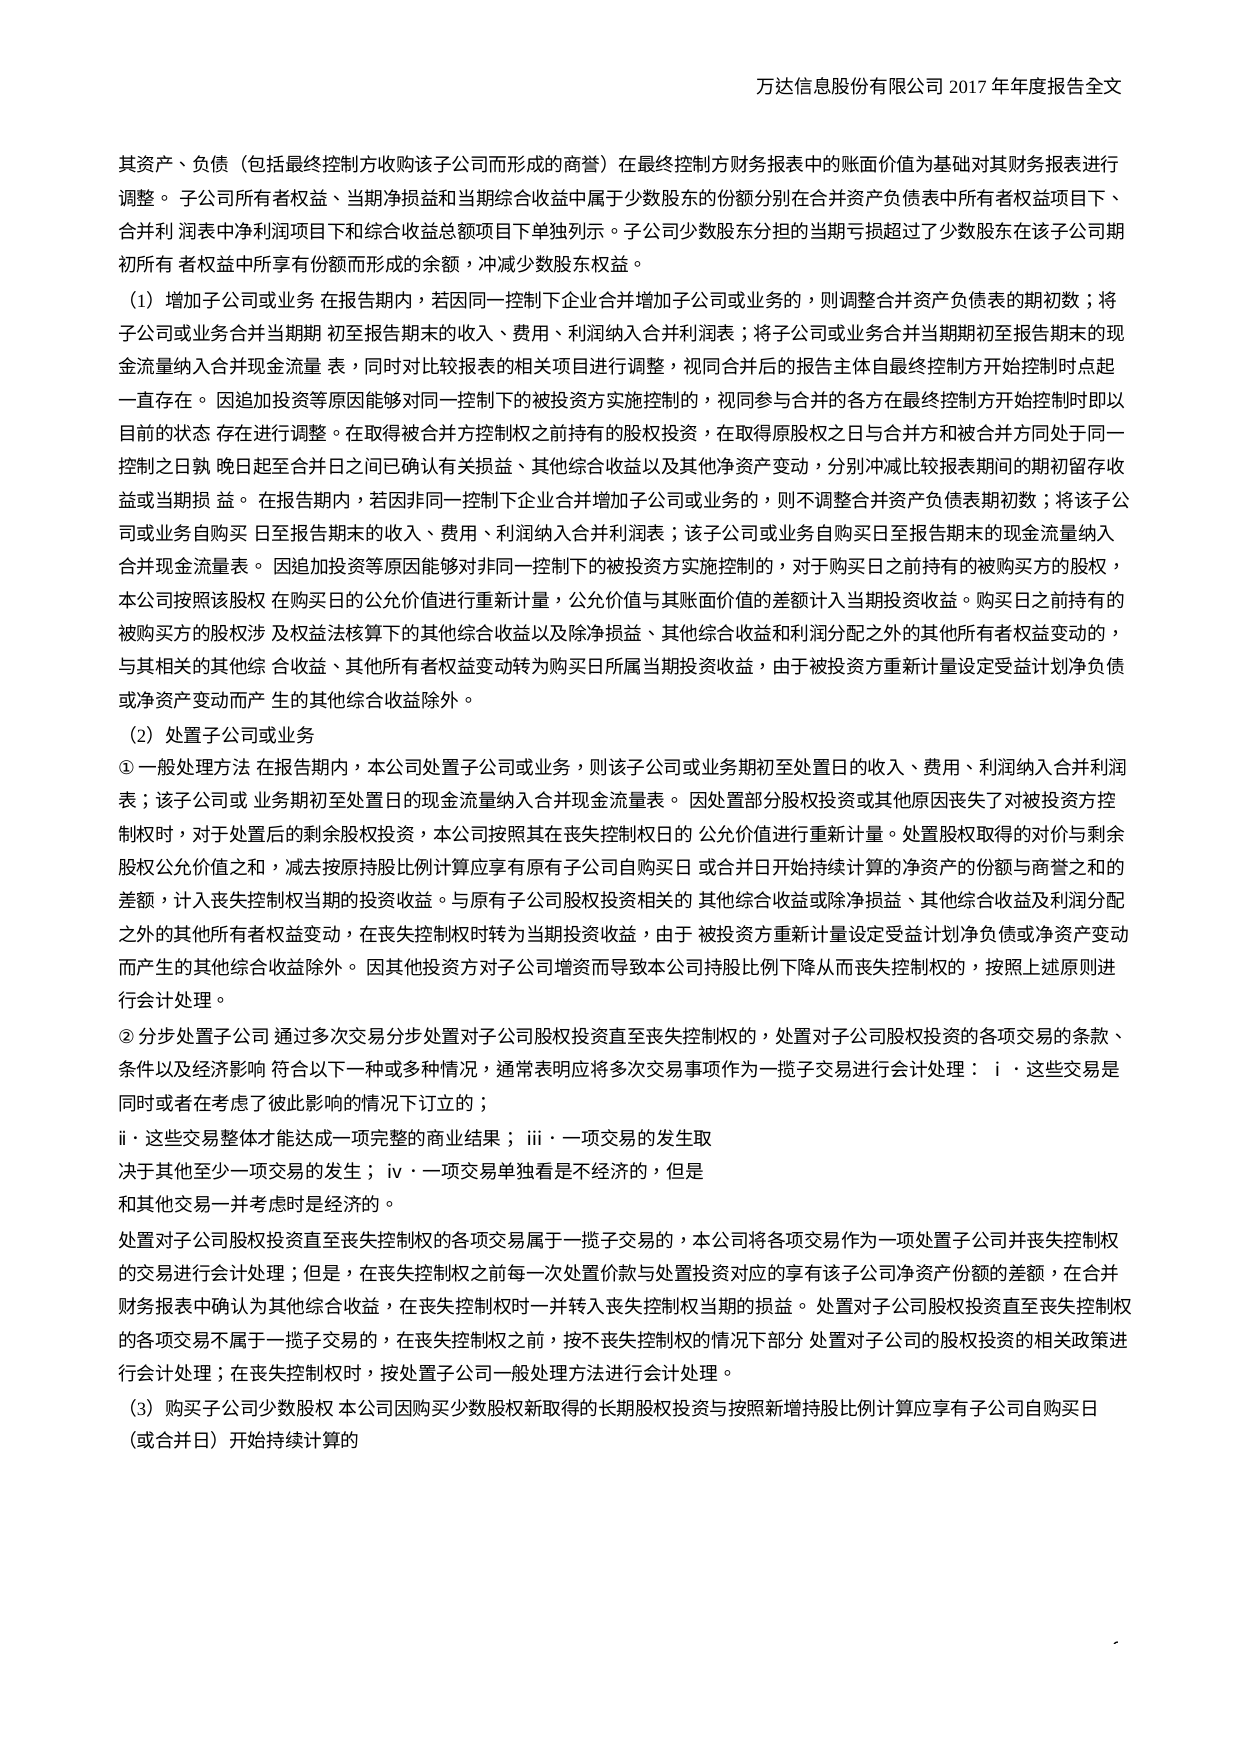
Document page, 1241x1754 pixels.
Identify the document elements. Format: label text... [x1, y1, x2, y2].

text ⅱ．这些交易整体才能达成一项完整的商业结果； ⅲ．一项交易的发生取决于其他至少一项交易的发生； ⅳ．一项交易单独看是不经济的，但是和其他交易一并考虑时是经济的。 [118, 1125, 720, 1217]
text 处置对子公司股权投资直至丧失控制权的各项交易属于一揽子交易的，本公司将各项交易作为一项处置子公司并丧失控制权 的交易进行会计处理；但是，在丧失控制权之前每一次处置价款与处置投资对应的享有该子公司净资产份额的差额，在合并 财务报表中确认为其他综合收益，在丧失控制权时一并转入丧失控制权当期的损益。 处置对子公司股权投资直至丧失控制权的各项交易不属于一揽子交易的，在丧失控制权之前，按不丧失控制权的情况下部分 处置对子公司的股权投资的相关政策进行会计处理；在丧失控制权时，按处置子公司一般处理方法进行会计处理。 [118, 1227, 1132, 1386]
text （3）购买子公司少数股权 本公司因购买少数股权新取得的长期股权投资与按照新增持股比例计算应享有子公司自购买日（或合并日）开始持续计算的 [118, 1396, 1132, 1453]
text （1）增加子公司或业务 在报告期内，若因同一控制下企业合并增加子公司或业务的，则调整合并资产负债表的期初数；将子公司或业务合并当期期 初至报告期末的收入、费用、利润纳入合并利润表；将子公司或业务合并当期期初至报告期末的现金流量纳入合并现金流量 表，同时对比较报表的相关项目进行调整，视同合并后的报告主体自最终控制方开始控制时点起一直存在。 因追加投资等原因能够对同一控制下的被投资方实施控制的，视同参与合并的各方在最终控制方开始控制时即以目前的状态 存在进行调整。在取得被合并方控制权之前持有的股权投资，在取得原股权之日与合并方和被合并方同处于同一控制之日孰 晚日起至合并日之间已确认有关损益、其他综合收益以及其他净资产变动，分别冲减比较报表期间的期初留存收益或当期损 益。 在报告期内，若因非同一控制下企业合并增加子公司或业务的，则不调整合并资产负债表期初数；将该子公司或业务自购买 日至报告期末的收入、费用、利润纳入合并利润表；该子公司或业务自购买日至报告期末的现金流量纳入合并现金流量表。 因追加投资等原因能够对非同一控制下的被投资方实施控制的，对于购买日之前持有的被购买方的股权，本公司按照该股权 在购买日的公允价值进行重新计量，公允价值与其账面价值的差额计入当期投资收益。购买日之前持有的被购买方的股权涉 及权益法核算下的其他综合收益以及除净损益、其他综合收益和利润分配之外的其他所有者权益变动的，与其相关的其他综 合收益、其他所有者权益变动转为购买日所属当期投资收益，由于被投资方重新计量设定受益计划净负债或净资产变动而产 生的其他综合收益除外。 [118, 287, 1132, 713]
text 其资产、负债（包括最终控制方收购该子公司而形成的商誉）在最终控制方财务报表中的账面价值为基础对其财务报表进行 调整。 子公司所有者权益、当期净损益和当期综合收益中属于少数股东的份额分别在合并资产负债表中所有者权益项目下、合并利 润表中净利润项目下和综合收益总额项目下单独列示。子公司少数股东分担的当期亏损超过了少数股东在该子公司期初所有 者权益中所享有份额而形成的余额，冲减少数股东权益。 [118, 152, 1132, 277]
text ①一般处理方法 在报告期内，本公司处置子公司或业务，则该子公司或业务期初至处置日的收入、费用、利润纳入合并利润表；该子公司或 业务期初至处置日的现金流量纳入合并现金流量表。 因处置部分股权投资或其他原因丧失了对被投资方控制权时，对于处置后的剩余股权投资，本公司按照其在丧失控制权日的 公允价值进行重新计量。处置股权取得的对价与剩余股权公允价值之和，减去按原持股比例计算应享有原有子公司自购买日 或合并日开始持续计算的净资产的份额与商誉之和的差额，计入丧失控制权当期的投资收益。与原有子公司股权投资相关的 其他综合收益或除净损益、其他综合收益及利润分配之外的其他所有者权益变动，在丧失控制权时转为当期投资收益，由于 被投资方重新计量设定受益计划净负债或净资产变动而产生的其他综合收益除外。 因其他投资方对子公司增资而导致本公司持股比例下降从而丧失控制权的，按照上述原则进行会计处理。 [118, 754, 1132, 1013]
text （2）处置子公司或业务 [118, 722, 1132, 748]
text ②分步处置子公司 通过多次交易分步处置对子公司股权投资直至丧失控制权的，处置对子公司股权投资的各项交易的条款、条件以及经济影响 符合以下一种或多种情况，通常表明应将多次交易事项作为一揽子交易进行会计处理： ⅰ．这些交易是同时或者在考虑了彼此影响的情况下订立的； [118, 1023, 1132, 1115]
